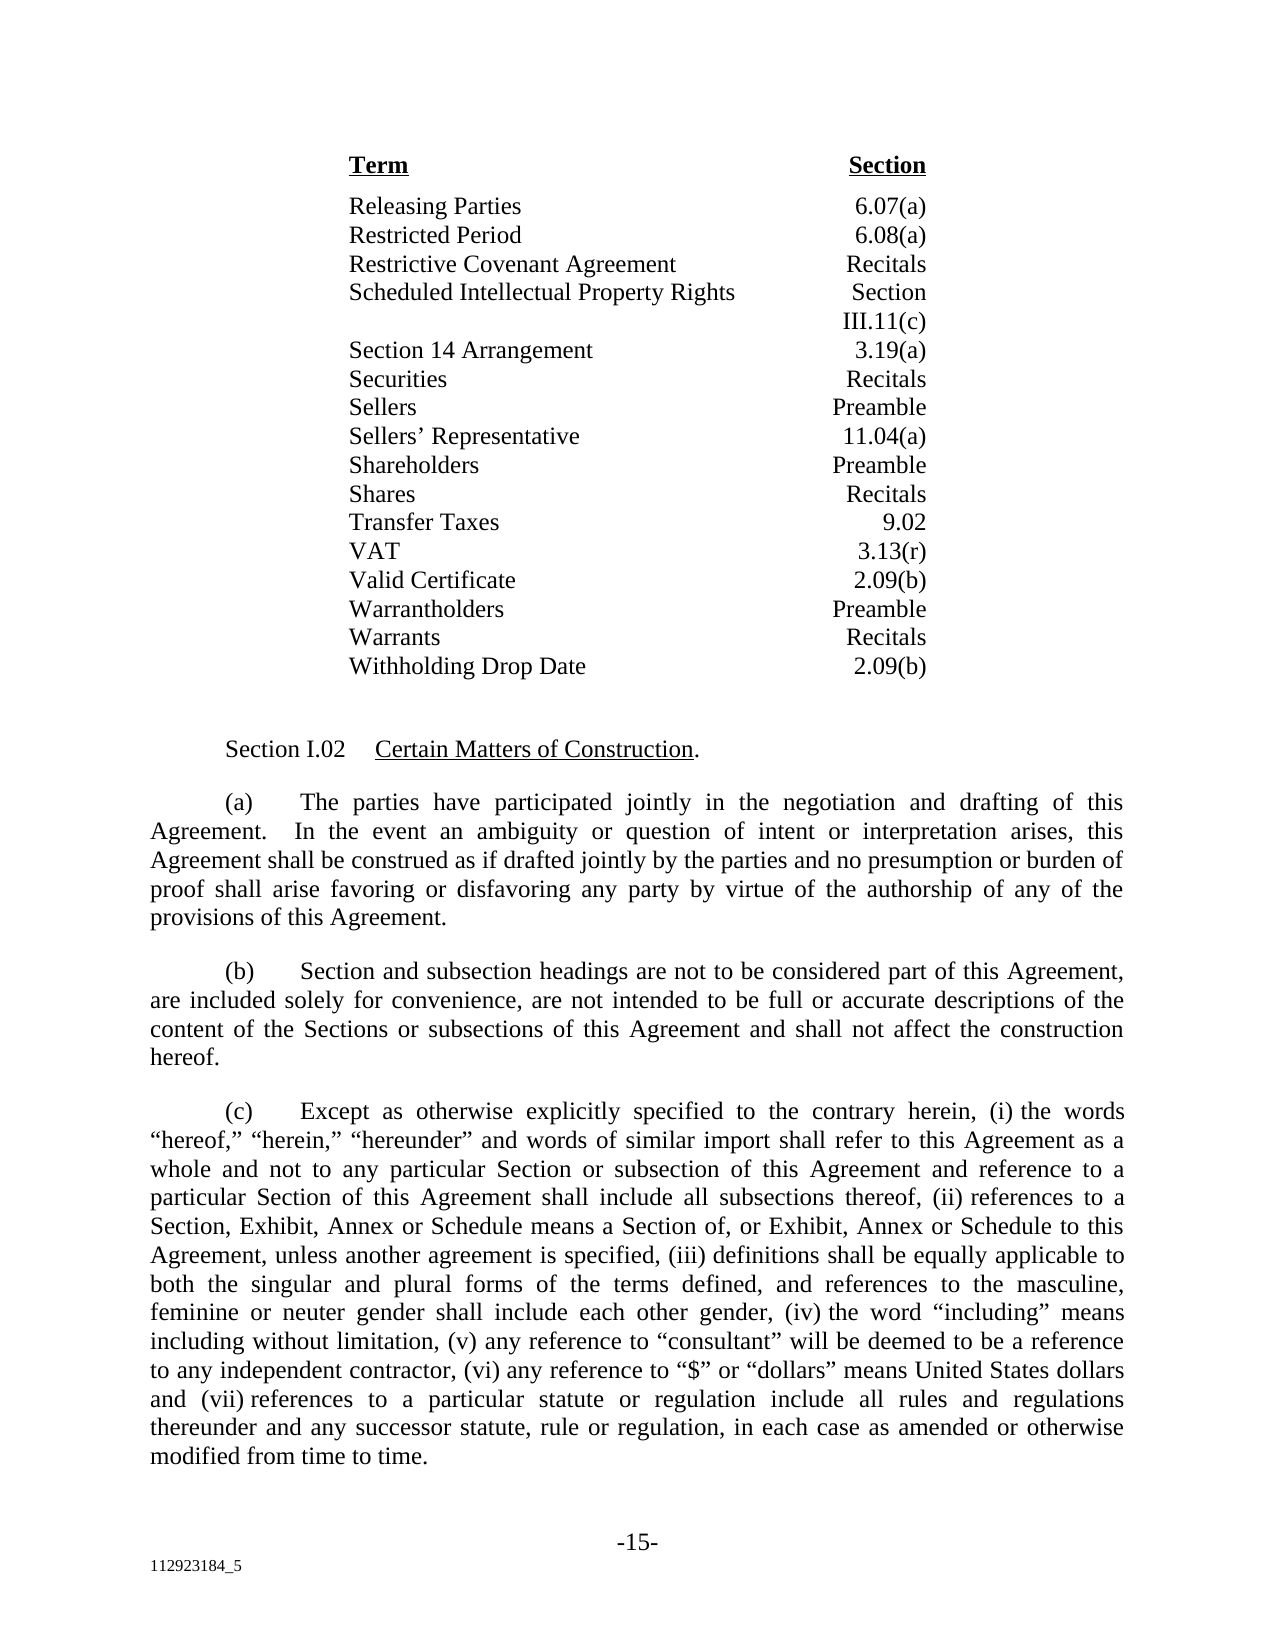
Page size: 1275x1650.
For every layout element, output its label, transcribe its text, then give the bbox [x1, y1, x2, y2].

subtitle Section and subsection headings are not to be considered part of this Agreement, are included solely for convenience, are not intended to be full or accurate descriptions of the content of the Sections or subsections of this Agreement and shall not affect the construction hereof. [150, 956, 1125, 1071]
table_cell Restrictive Covenant Agreement [338, 249, 787, 277]
table_cell Warrants [338, 623, 787, 651]
table_cell Preamble [788, 594, 937, 622]
table_cell Recitals [788, 249, 937, 277]
table_cell 11.04(a) [788, 421, 937, 450]
table_cell 2.09(b) [788, 651, 937, 680]
table_cell Valid Certificate [338, 565, 787, 594]
table_cell Sellers [338, 393, 787, 421]
table_cell Sellers’ Representative [338, 421, 787, 450]
table_cell 9.02 [788, 508, 937, 536]
table_cell Shares [338, 479, 787, 507]
table_cell Restricted Period [338, 220, 787, 249]
table_cell 6.07(a) [788, 191, 937, 220]
table_cell Shareholders [338, 450, 787, 479]
table_cell 3.13(r) [788, 536, 937, 565]
table_cell 6.08(a) [788, 220, 937, 249]
subtitle Certain Matters of Construction. [150, 734, 1125, 762]
table_cell Releasing Parties [338, 191, 787, 220]
subtitle The parties have participated jointly in the negotiation and drafting of this Agreement. In the event an ambiguity or question of intent or interpretation arises, this Agreement shall be construed as if drafted jointly by the parties and no presumption or burden of proof shall arise favoring or disfavoring any party by virtue of the authorship of any of the provisions of this Agreement. [150, 787, 1125, 931]
table_header Section [788, 150, 937, 191]
table_cell Securities [338, 364, 787, 392]
table_cell Recitals [788, 364, 937, 392]
table_cell Scheduled Intellectual Property Rights [338, 278, 787, 335]
table_cell Section 14 Arrangement [338, 335, 787, 364]
table_cell Preamble [788, 393, 937, 421]
table_cell 3.19(a) [788, 335, 937, 364]
table_cell 3.11(c) [788, 278, 937, 335]
table_cell 2.09(b) [788, 565, 937, 594]
table_cell Preamble [788, 450, 937, 479]
table_cell Transfer Taxes [338, 508, 787, 536]
subtitle Except as otherwise explicitly specified to the contrary herein, (i) the words “hereof,” “herein,” “hereunder” and words of similar import shall refer to this Agreement as a whole and not to any particular Section or subsection of this Agreement and reference to a particular Section of this Agreement shall include all subsections thereof, (ii) references to a Section, Exhibit, Annex or Schedule means a Section of, or Exhibit, Annex or Schedule to this Agreement, unless another agreement is specified, (iii) definitions shall be equally applicable to both the singular and plural forms of the terms defined, and references to the masculine, feminine or neuter gender shall include each other gender, (iv) the word “including” means including without limitation, (v) any reference to “consultant” will be deemed to be a reference to any independent contractor, (vi) any reference to “$” or “dollars” means United States dollars and (vii) references to a particular statute or regulation include all rules and regulations thereunder and any successor statute, rule or regulation, in each case as amended or otherwise modified from time to time. [150, 1096, 1125, 1470]
table_cell Warrantholders [338, 594, 787, 622]
table_cell Recitals [788, 623, 937, 651]
table_header Term [338, 150, 787, 191]
table_cell VAT [338, 536, 787, 565]
table_cell Withholding Drop Date [338, 651, 787, 680]
table_cell Recitals [788, 479, 937, 507]
